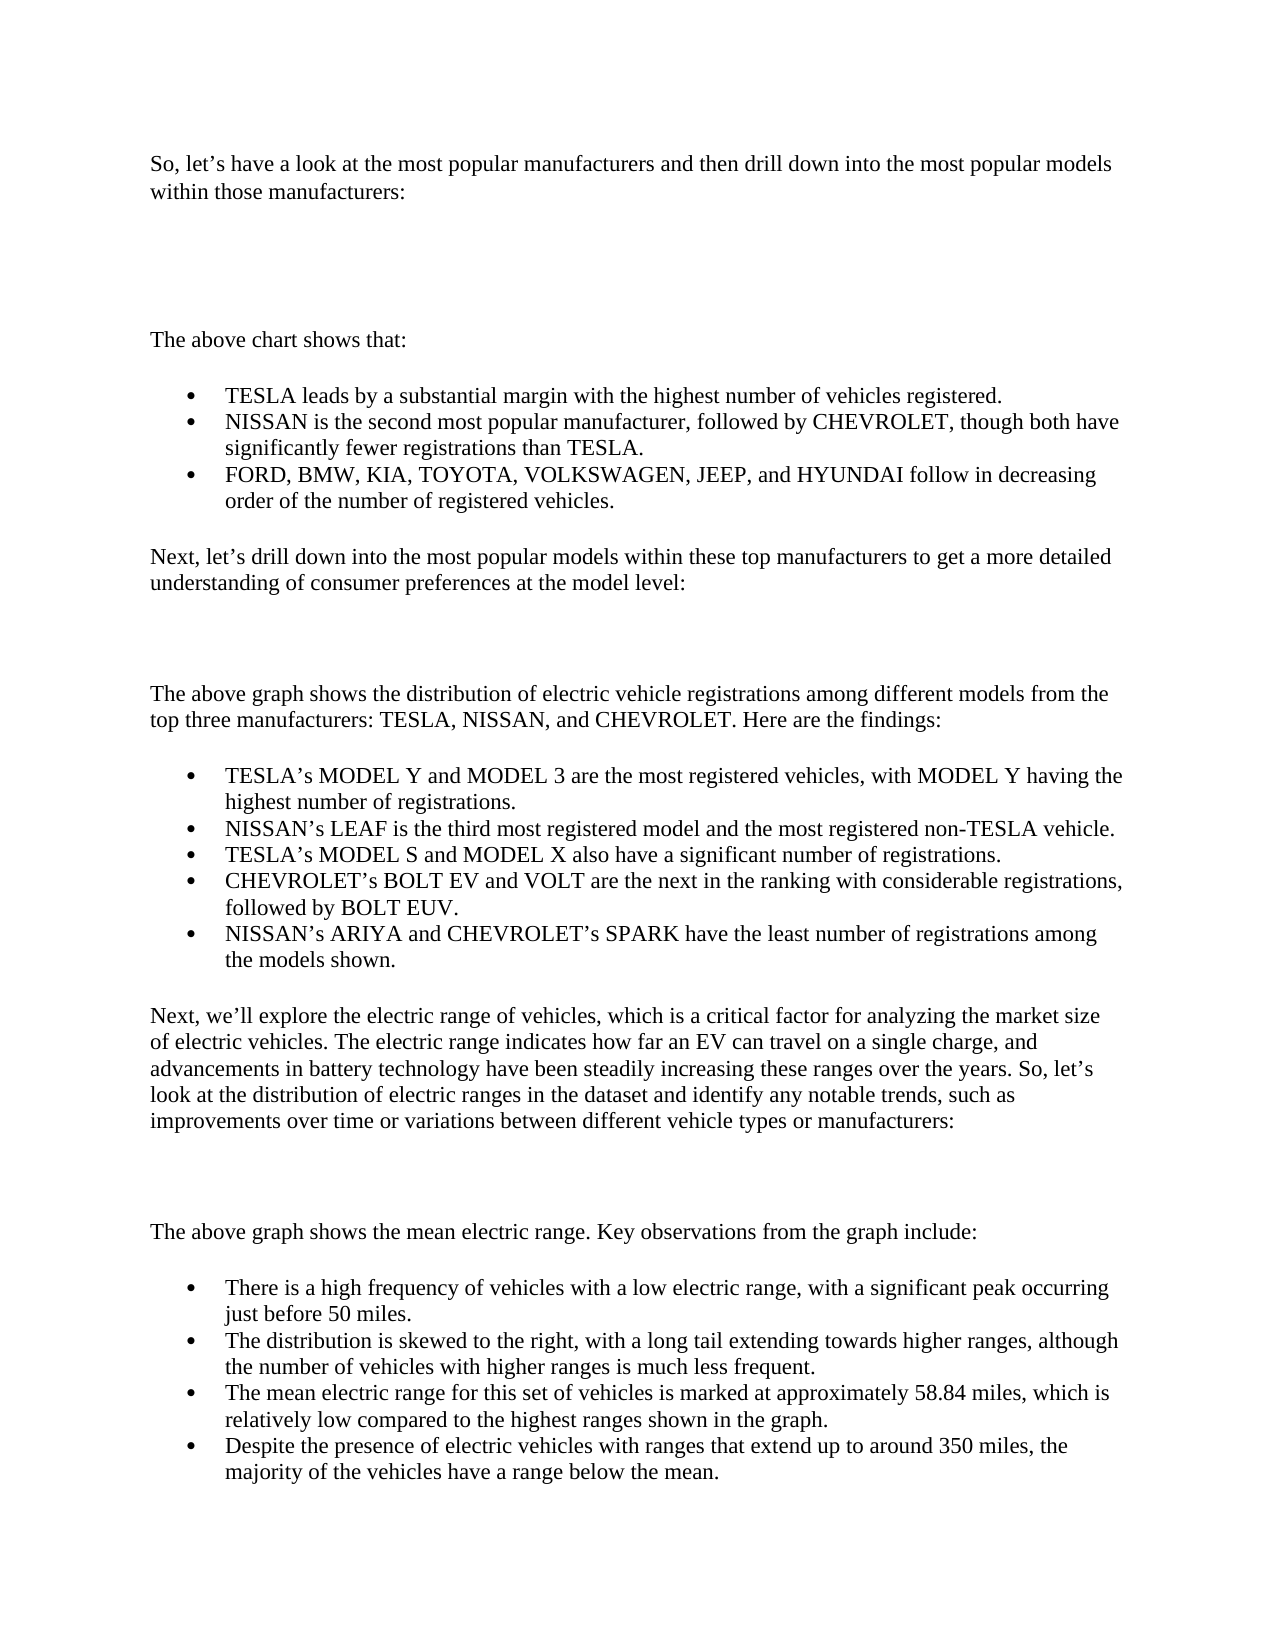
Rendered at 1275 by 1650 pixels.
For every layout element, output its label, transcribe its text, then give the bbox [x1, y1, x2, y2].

text The above graph shows the mean electric range. Key observations from the graph include: [150, 1218, 1125, 1245]
text So, let’s have a look at the most popular manufacturers and then drill down into the most popular models within those manufacturers: [150, 150, 1125, 205]
text The above graph shows the distribution of electric vehicle registrations among different models from the top three manufacturers: TESLA, NISSAN, and CHEVROLET. Here are the findings: [150, 680, 1125, 733]
list FORD, BMW, KIA, TOYOTA, VOLKSWAGEN, JEEP, and HYUNDAI follow in decreasing order of the number of registered vehicles. [187, 461, 1125, 513]
list NISSAN’s LEAF is the third most registered model and the most registered non-TESLA vehicle. [187, 815, 1125, 841]
list The distribution is skewed to the right, with a long tail extending towards higher ranges, although the number of vehicles with higher ranges is much less frequent. [187, 1327, 1125, 1379]
list Despite the presence of electric vehicles with ranges that extend up to around 350 miles, the majority of the vehicles have a range below the mean. [187, 1432, 1125, 1485]
list TESLA’s MODEL S and MODEL X also have a significant number of registrations. [187, 841, 1125, 867]
list CHEVROLET’s BOLT EV and VOLT are the next in the ranking with considerable registrations, followed by BOLT EUV. [187, 867, 1125, 920]
list NISSAN’s ARIYA and CHEVROLET’s SPARK have the least number of registrations among the models shown. [187, 920, 1125, 973]
list NISSAN is the second most popular manufacturer, followed by CHEVROLET, though both have significantly fewer registrations than TESLA. [187, 408, 1125, 461]
list The mean electric range for this set of vehicles is marked at approximately 58.84 miles, which is relatively low compared to the highest ranges shown in the graph. [187, 1379, 1125, 1432]
list There is a high frequency of vehicles with a low electric range, with a significant peak occurring just before 50 miles. [187, 1274, 1125, 1327]
list TESLA’s MODEL Y and MODEL 3 are the most registered vehicles, with MODEL Y having the highest number of registrations. [187, 762, 1125, 815]
text The above chart shows that: [150, 326, 1125, 353]
list TESLA leads by a substantial margin with the highest number of vehicles registered. [187, 382, 1125, 408]
text Next, let’s drill down into the most popular models within these top manufacturers to get a more detailed understanding of consumer preferences at the model level: [150, 543, 1125, 595]
text Next, we’ll explore the electric range of vehicles, which is a critical factor for analyzing the market size of electric vehicles. The electric range indicates how far an EV can travel on a single charge, and advancements in battery technology have been steadily increasing these ranges over the years. So, let’s look at the distribution of electric ranges in the dataset and identify any notable trends, such as improvements over time or variations between different vehicle types or manufacturers: [150, 1002, 1125, 1134]
